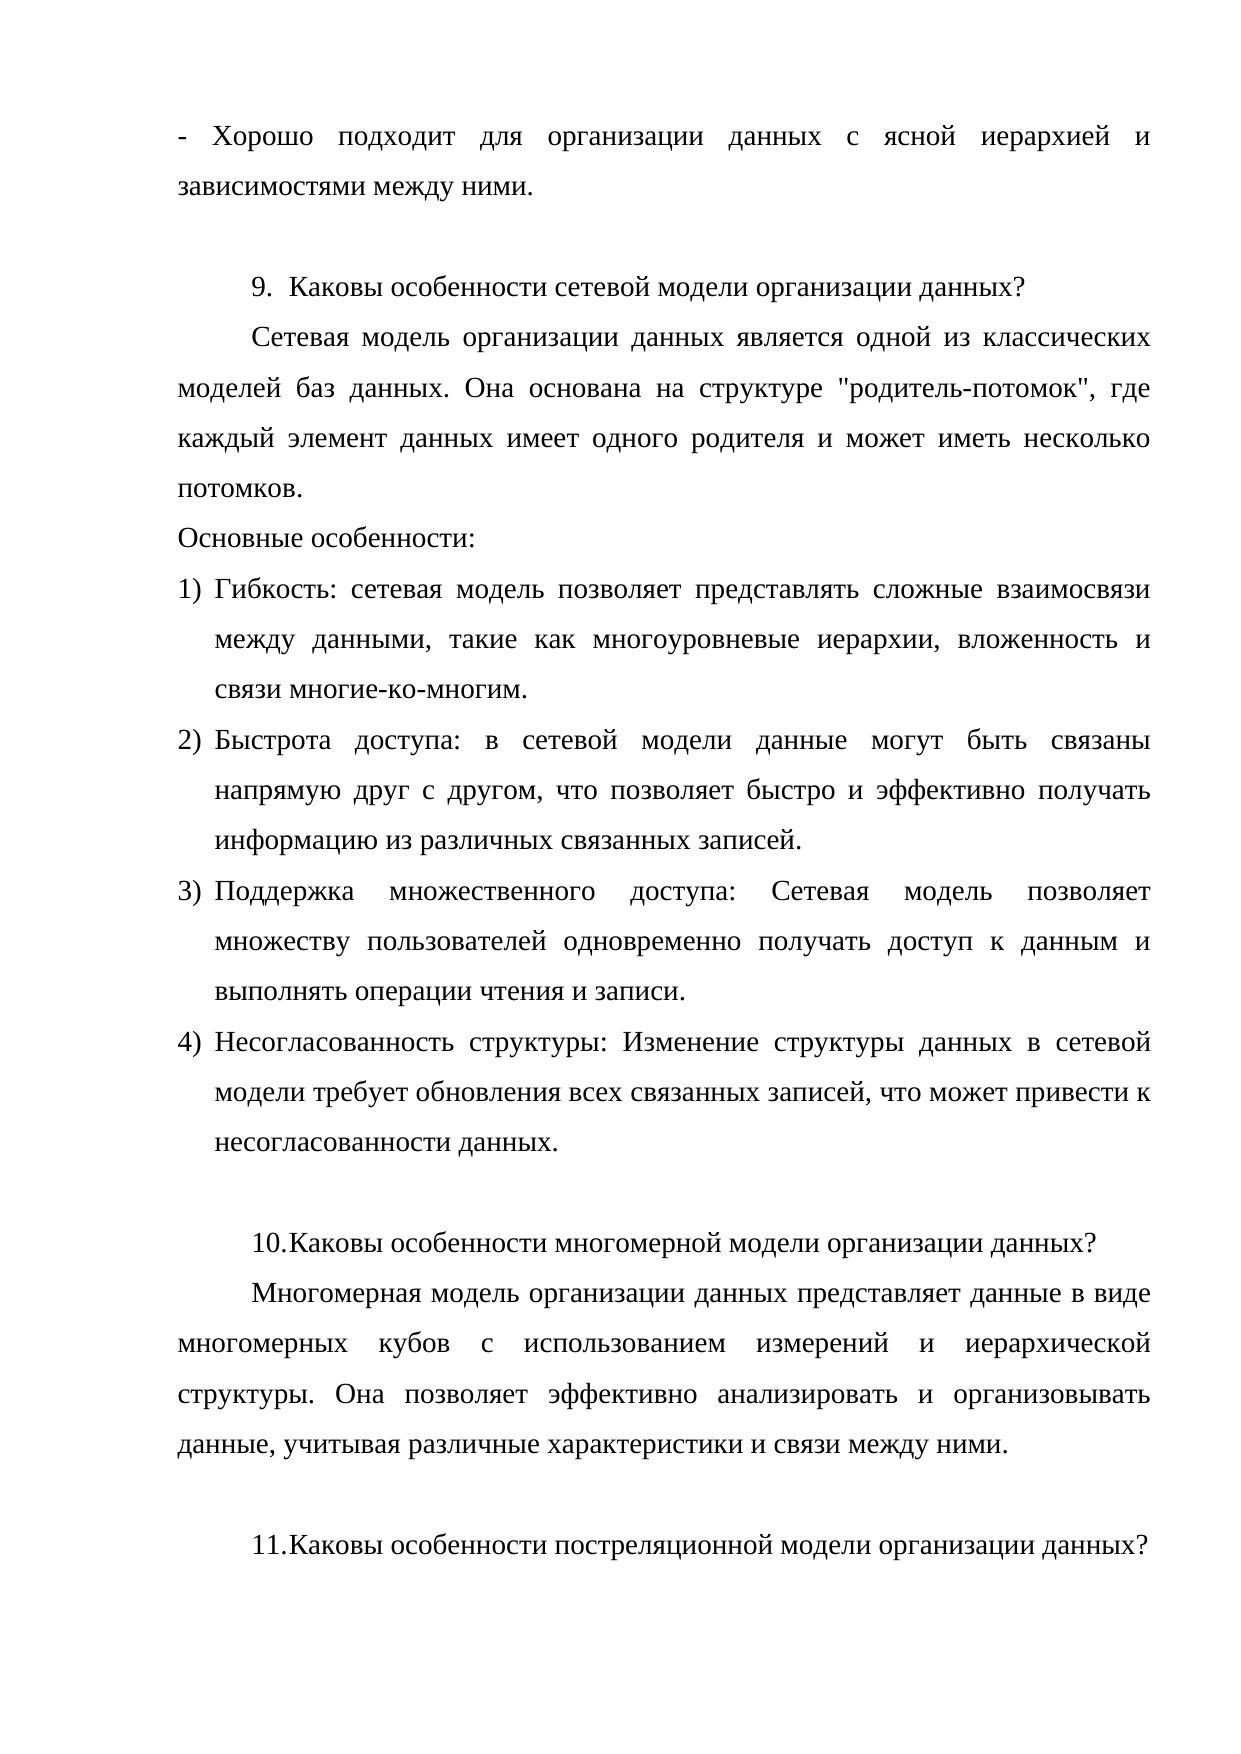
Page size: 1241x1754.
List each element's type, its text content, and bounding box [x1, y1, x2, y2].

text - Хорошо подходит для организации данных с ясной иерархией и зависимостями между ними. [177, 118, 1152, 202]
text Основные особенности: [177, 521, 1152, 554]
list Каковы особенности постреляционной модели организации данных? [251, 1527, 1152, 1560]
list Быстрота доступа: в сетевой модели данные могут быть связаны напрямую друг с другом, что позволяет быстро и эффективно получать информацию из различных связанных записей. [177, 722, 1152, 856]
text Многомерная модель организации данных представляет данные в виде многомерных кубов с использованием измерений и иерархической структуры. Она позволяет эффективно анализировать и организовывать данные, учитывая различные характеристики и связи между ними. [177, 1275, 1152, 1460]
list Гибкость: сетевая модель позволяет представлять сложные взаимосвязи между данными, такие как многоуровневые иерархии, вложенность и связи многие-ко-многим. [177, 571, 1152, 705]
list Несогласованность структуры: Изменение структуры данных в сетевой модели требует обновления всех связанных записей, что может привести к несогласованности данных. [177, 1024, 1152, 1158]
list Поддержка множественного доступа: Сетевая модель позволяет множеству пользователей одновременно получать доступ к данным и выполнять операции чтения и записи. [177, 873, 1152, 1007]
text Сетевая модель организации данных является одной из классических моделей баз данных. Она основана на структуре "родитель-потомок", где каждый элемент данных имеет одного родителя и может иметь несколько потомков. [177, 319, 1152, 504]
list Каковы особенности многомерной модели организации данных? [251, 1225, 1152, 1258]
list Каковы особенности сетевой модели организации данных? [251, 269, 1152, 303]
